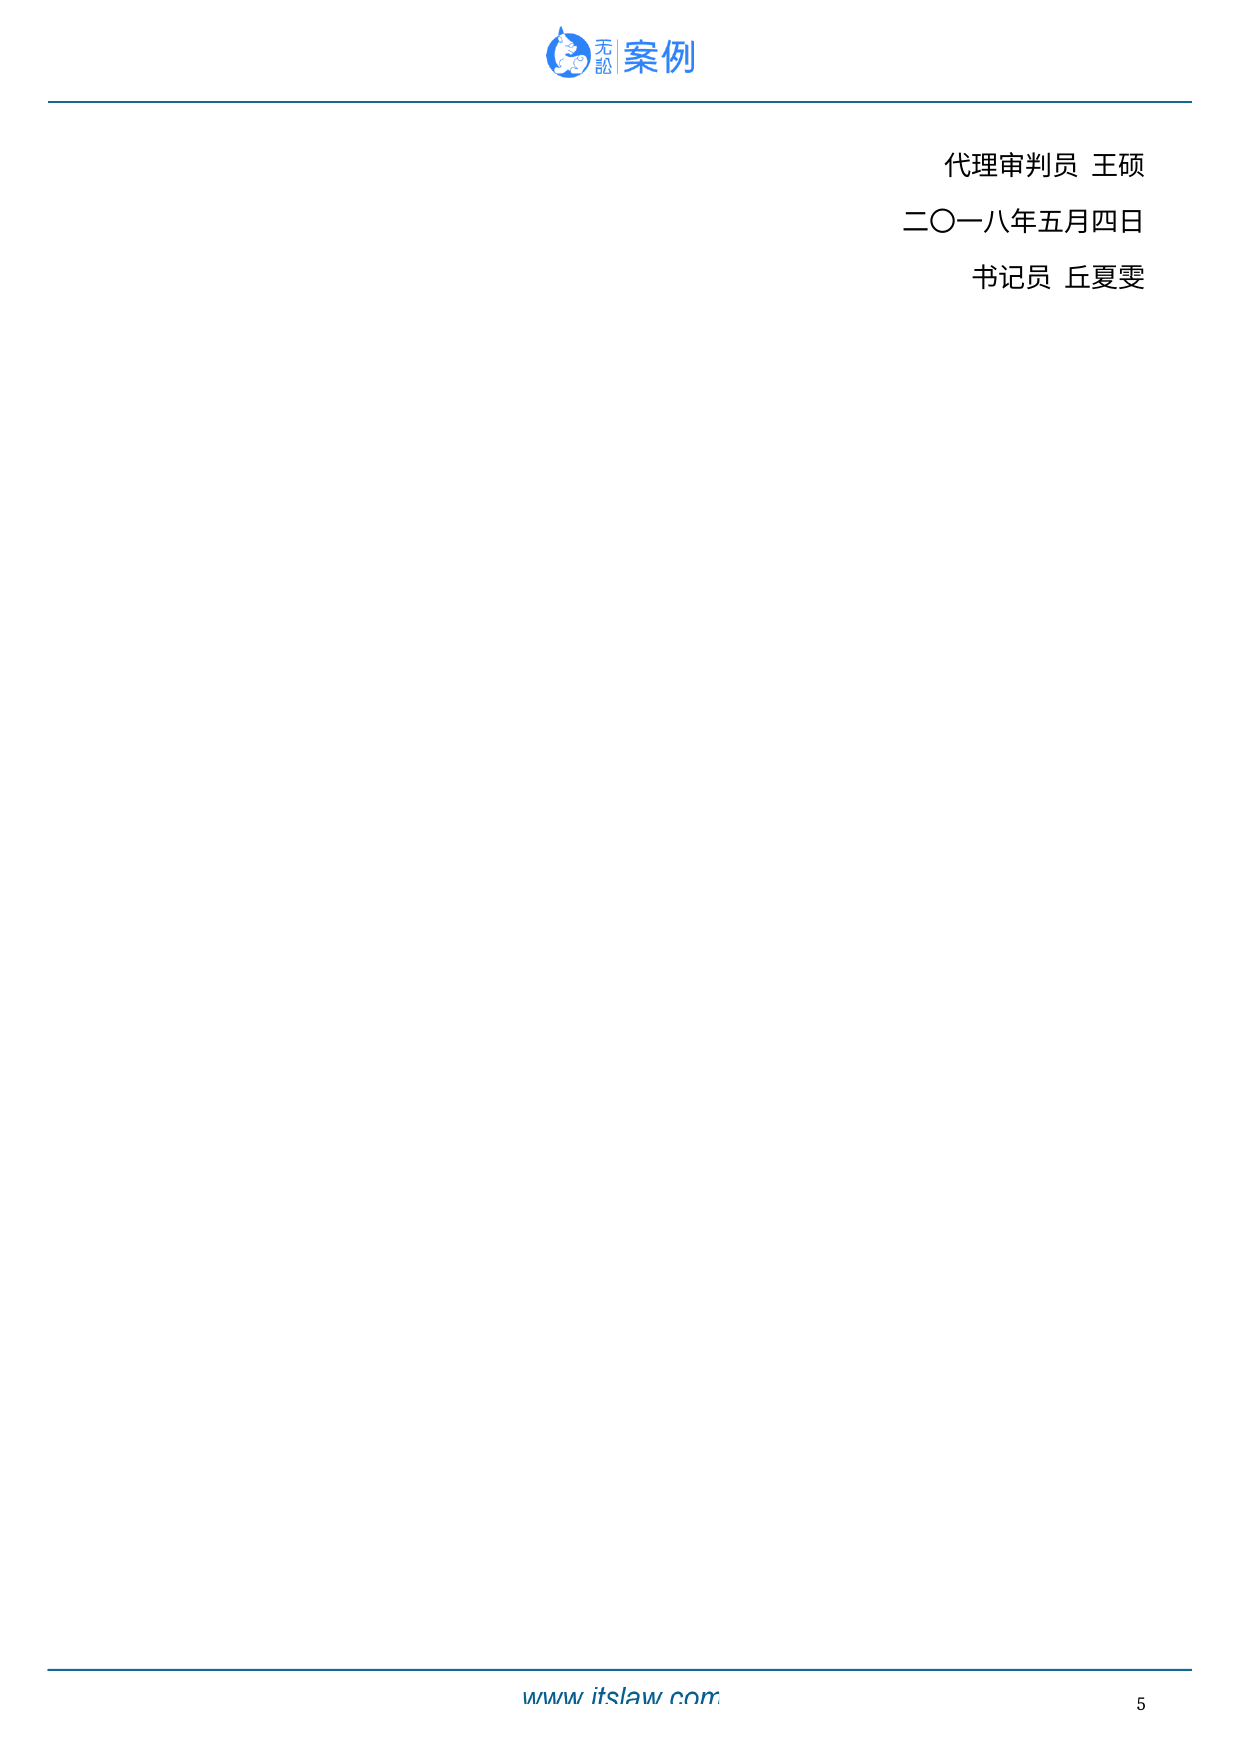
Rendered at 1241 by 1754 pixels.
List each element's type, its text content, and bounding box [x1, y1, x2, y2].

text 代理审判员 王硕 [94, 85, 1146, 186]
picture [523, 1687, 720, 1704]
text 二〇一八年五月四日 [94, 198, 1146, 242]
picture [546, 26, 694, 78]
text 书记员 丘夏雯 [94, 253, 1146, 298]
